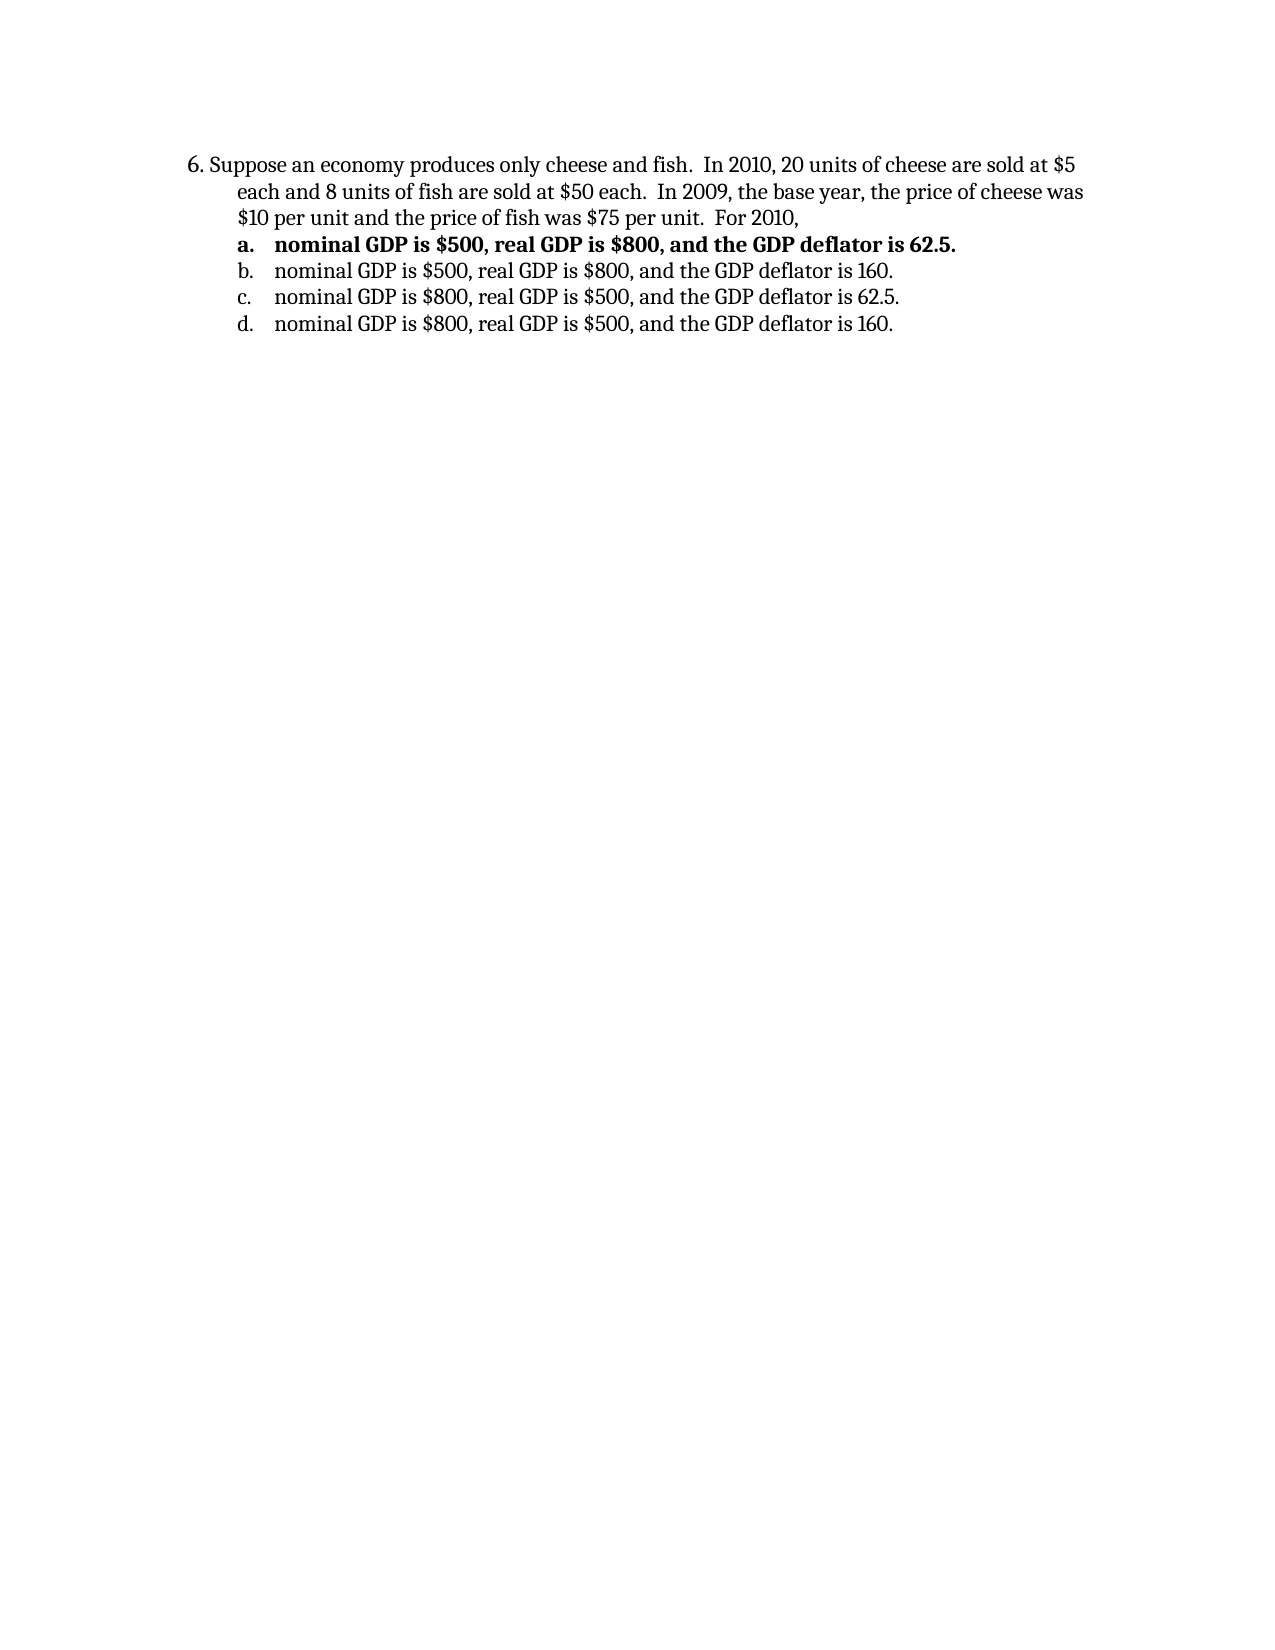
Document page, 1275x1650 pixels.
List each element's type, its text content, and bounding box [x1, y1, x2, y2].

table_cell d. [232, 311, 269, 337]
table_cell b. [232, 258, 269, 284]
text 6. Suppose an economy produces only cheese and fish. In 2010, 20 units of cheese are sold at $5 each and 8 units of fish are sold at $50 each. In 2009, the base year, the price of cheese was $10 per unit and the price of fish was $75 per unit. For 2010, [187, 150, 1087, 231]
table_header a. [232, 231, 269, 258]
table_header nominal GDP is $500, real GDP is $800, and the GDP deflator is 62.5. [269, 231, 1092, 258]
table_cell nominal GDP is $800, real GDP is $500, and the GDP deflator is 62.5. [269, 284, 1092, 311]
table_cell nominal GDP is $800, real GDP is $500, and the GDP deflator is 160. [269, 311, 1092, 337]
table_cell nominal GDP is $500, real GDP is $800, and the GDP deflator is 160. [269, 258, 1092, 284]
table_cell c. [232, 284, 269, 311]
